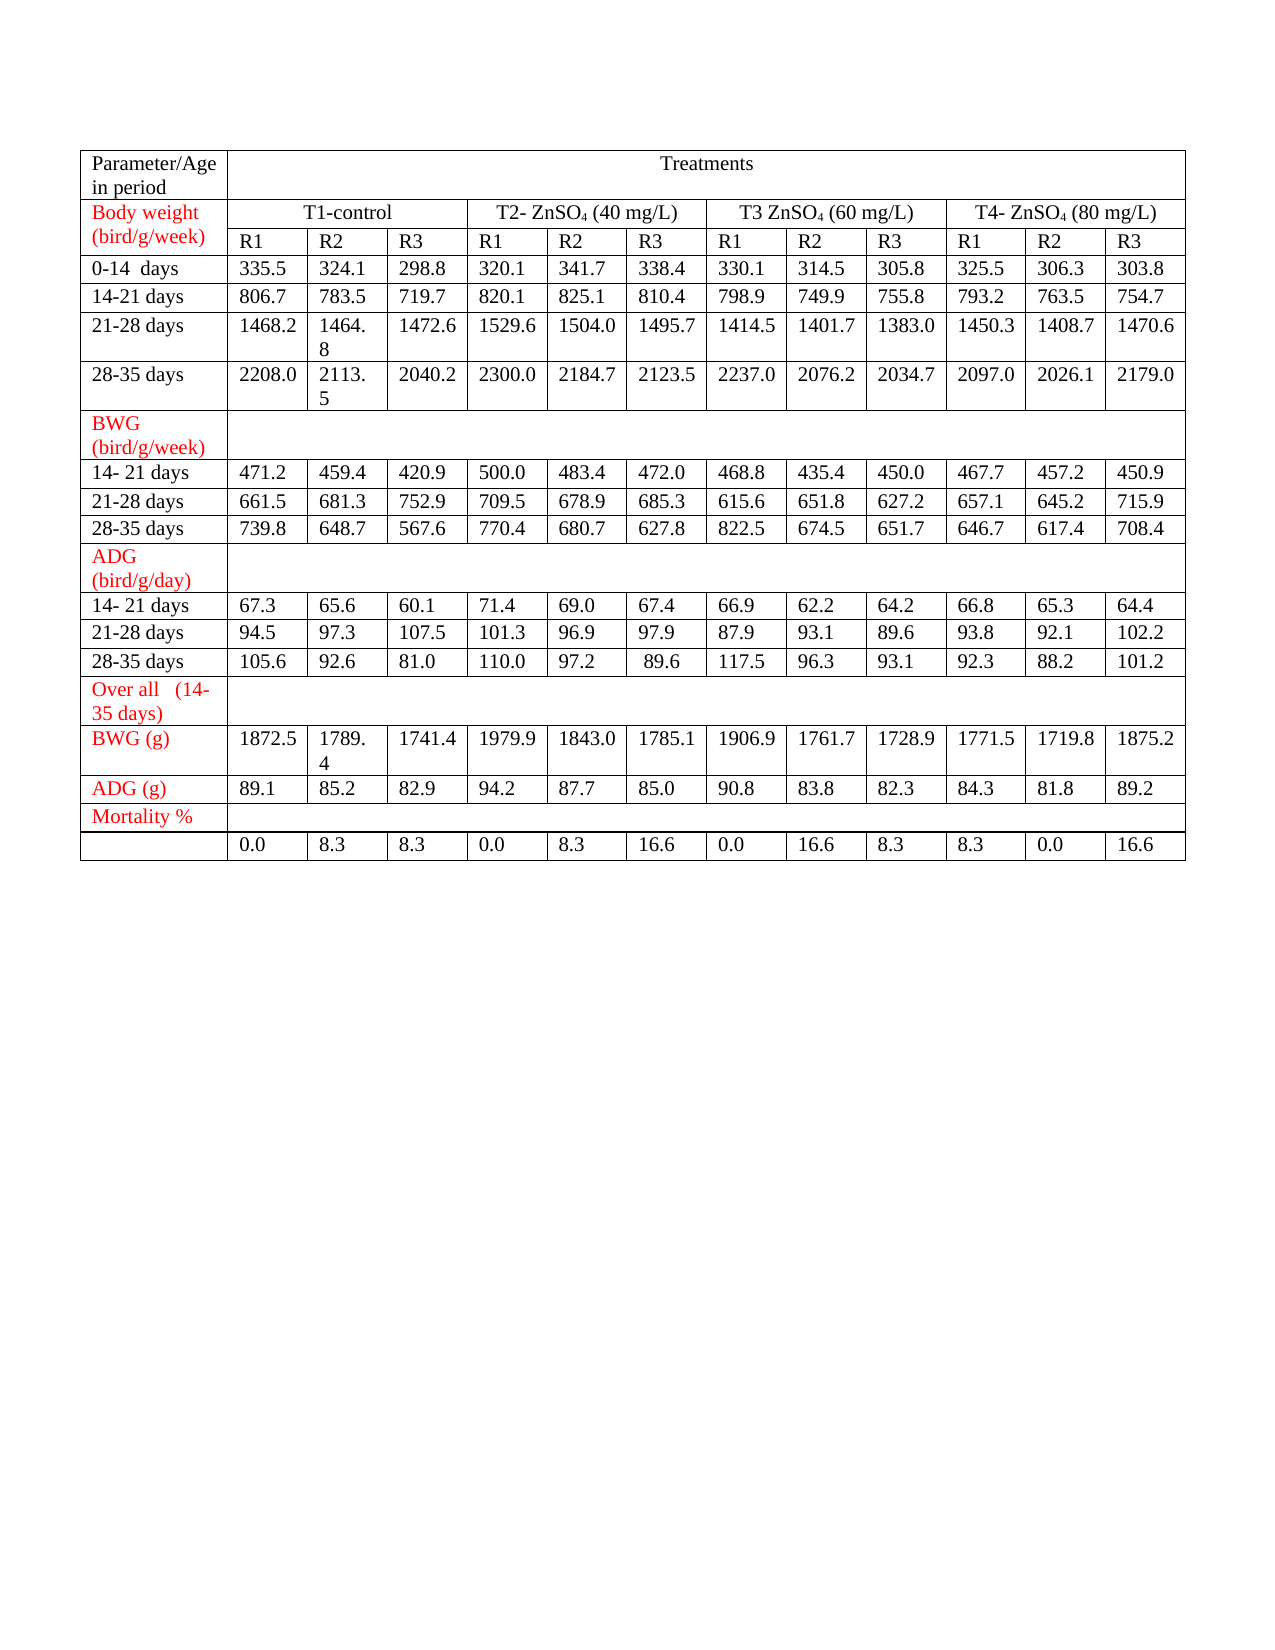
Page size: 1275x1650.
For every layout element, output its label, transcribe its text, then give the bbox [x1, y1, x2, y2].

table_cell 680.7 [548, 516, 626, 543]
table_cell 1979.9 [468, 726, 547, 774]
table_cell R1 [228, 229, 307, 255]
table_cell 117.5 [707, 649, 786, 676]
table_cell [228, 544, 1185, 592]
table_header Treatments [228, 151, 1185, 199]
table_cell 1414.5 [707, 313, 786, 361]
table_cell 1472.6 [388, 313, 467, 361]
table_cell 755.8 [867, 284, 946, 312]
table_cell 1771.5 [947, 726, 1025, 774]
table_cell 1383.0 [867, 313, 946, 361]
table_cell 483.4 [548, 460, 626, 487]
table_cell T4- ZnSO4 (80 mg/L) [947, 200, 1185, 228]
table_cell 471.2 [228, 460, 307, 487]
table_cell 2300.0 [468, 362, 547, 410]
table_cell 420.9 [388, 460, 467, 487]
table_cell 110.0 [468, 649, 547, 676]
table_cell 648.7 [308, 516, 387, 543]
table_cell Body weight (bird/g/week) [81, 200, 227, 255]
table_cell 806.7 [228, 284, 307, 312]
table_cell 1728.9 [867, 726, 946, 774]
table_cell 82.3 [867, 776, 946, 803]
table_cell 65.6 [308, 593, 387, 619]
table_cell 89.1 [228, 776, 307, 803]
table_cell 715.9 [1106, 489, 1185, 514]
table_cell 825.1 [548, 284, 626, 312]
table_cell 87.7 [548, 776, 626, 803]
table_cell 93.8 [947, 620, 1025, 648]
table_cell BWG (bird/g/week) [81, 411, 227, 459]
table_cell 8.3 [388, 833, 467, 860]
table_cell 97.2 [548, 649, 626, 676]
table_cell R3 [867, 229, 946, 255]
table_cell 0.0 [228, 833, 307, 860]
table_cell R3 [388, 229, 467, 255]
table_cell [228, 677, 1185, 725]
table_cell 14- 21 days [81, 460, 227, 487]
table_cell 1408.7 [1026, 313, 1105, 361]
table_cell 16.6 [627, 833, 706, 860]
table_cell 335.5 [228, 256, 307, 283]
table_cell 468.8 [707, 460, 786, 487]
table_cell 0.0 [1026, 833, 1105, 860]
table_cell 8.3 [548, 833, 626, 860]
table_cell 81.0 [388, 649, 467, 676]
table_cell 105.6 [228, 649, 307, 676]
table_cell R1 [947, 229, 1025, 255]
table_cell 14- 21 days [81, 593, 227, 619]
table_cell 94.5 [228, 620, 307, 648]
table_cell 341.7 [548, 256, 626, 283]
table_cell 2208.0 [228, 362, 307, 410]
table_cell 2237.0 [707, 362, 786, 410]
table_cell 1875.2 [1106, 726, 1185, 774]
table_cell 107.5 [388, 620, 467, 648]
table_cell R2 [787, 229, 866, 255]
table_cell 822.5 [707, 516, 786, 543]
table_cell 661.5 [228, 489, 307, 514]
table_cell 62.2 [787, 593, 866, 619]
table_cell 82.9 [388, 776, 467, 803]
table_cell Mortality % [81, 804, 227, 831]
table_cell 97.9 [627, 620, 706, 648]
table_cell 16.6 [787, 833, 866, 860]
table_cell 92.3 [947, 649, 1025, 676]
table_cell 810.4 [627, 284, 706, 312]
table_cell 709.5 [468, 489, 547, 514]
table_cell 305.8 [867, 256, 946, 283]
table_cell 101.3 [468, 620, 547, 648]
table_cell 615.6 [707, 489, 786, 514]
table_cell 320.1 [468, 256, 547, 283]
table_cell 770.4 [468, 516, 547, 543]
table_cell 754.7 [1106, 284, 1185, 312]
table_cell 96.9 [548, 620, 626, 648]
table_cell 567.6 [388, 516, 467, 543]
table_cell 96.3 [787, 649, 866, 676]
table_cell 1789.4 [308, 726, 387, 774]
table_cell 783.5 [308, 284, 387, 312]
table_cell 66.9 [707, 593, 786, 619]
table_cell 749.9 [787, 284, 866, 312]
table_cell 85.0 [627, 776, 706, 803]
table_cell 314.5 [787, 256, 866, 283]
table_cell 646.7 [947, 516, 1025, 543]
table_cell 739.8 [228, 516, 307, 543]
table_cell 674.5 [787, 516, 866, 543]
table_cell T3 ZnSO4 (60 mg/L) [707, 200, 946, 228]
table_cell 21-28 days [81, 489, 227, 514]
table_cell 21-28 days [81, 313, 227, 361]
table_cell 2034.7 [867, 362, 946, 410]
table_cell 2123.5 [627, 362, 706, 410]
table_cell 678.9 [548, 489, 626, 514]
table_cell 303.8 [1106, 256, 1185, 283]
table_cell 88.2 [1026, 649, 1105, 676]
table_cell 93.1 [867, 649, 946, 676]
table_cell 67.4 [627, 593, 706, 619]
table_cell 617.4 [1026, 516, 1105, 543]
table_cell 450.0 [867, 460, 946, 487]
table_cell [81, 833, 227, 860]
table_cell 324.1 [308, 256, 387, 283]
table_cell BWG (g) [81, 726, 227, 774]
table_cell 1470.6 [1106, 313, 1185, 361]
table_cell 685.3 [627, 489, 706, 514]
table_cell 21-28 days [81, 620, 227, 648]
table_cell R1 [468, 229, 547, 255]
table_cell 97.3 [308, 620, 387, 648]
table_cell 64.2 [867, 593, 946, 619]
table_cell 500.0 [468, 460, 547, 487]
table_cell 651.7 [867, 516, 946, 543]
table_cell 325.5 [947, 256, 1025, 283]
table_cell 8.3 [947, 833, 1025, 860]
table_cell [228, 804, 1185, 831]
table_cell 0.0 [468, 833, 547, 860]
table_cell 92.1 [1026, 620, 1105, 648]
table_cell 752.9 [388, 489, 467, 514]
table_cell 60.1 [388, 593, 467, 619]
table_cell 2097.0 [947, 362, 1025, 410]
table_cell 338.4 [627, 256, 706, 283]
table_cell 798.9 [707, 284, 786, 312]
table_cell 1719.8 [1026, 726, 1105, 774]
table_cell 1504.0 [548, 313, 626, 361]
table_cell 627.2 [867, 489, 946, 514]
table_cell 1843.0 [548, 726, 626, 774]
table_cell 298.8 [388, 256, 467, 283]
table_cell ADG (g) [81, 776, 227, 803]
table_cell 651.8 [787, 489, 866, 514]
table_cell 306.3 [1026, 256, 1105, 283]
table_cell 83.8 [787, 776, 866, 803]
table_cell 92.6 [308, 649, 387, 676]
table_cell R1 [707, 229, 786, 255]
table_cell 763.5 [1026, 284, 1105, 312]
table_cell Over all (14-35 days) [81, 677, 227, 725]
table_cell 708.4 [1106, 516, 1185, 543]
table_cell R2 [308, 229, 387, 255]
table_cell 330.1 [707, 256, 786, 283]
table_cell 459.4 [308, 460, 387, 487]
table_cell 2184.7 [548, 362, 626, 410]
table_cell 793.2 [947, 284, 1025, 312]
table_cell 67.3 [228, 593, 307, 619]
table_cell 90.8 [707, 776, 786, 803]
table_cell 435.4 [787, 460, 866, 487]
table_cell 1401.7 [787, 313, 866, 361]
table_cell T2- ZnSO4 (40 mg/L) [468, 200, 706, 228]
table_cell 85.2 [308, 776, 387, 803]
table_cell 28-35 days [81, 362, 227, 410]
table_cell 14-21 days [81, 284, 227, 312]
table_cell [228, 411, 1185, 459]
table_cell R2 [1026, 229, 1105, 255]
table_cell 1468.2 [228, 313, 307, 361]
table_cell 2040.2 [388, 362, 467, 410]
table_cell 89.6 [627, 649, 706, 676]
table_cell 1761.7 [787, 726, 866, 774]
table_cell 1450.3 [947, 313, 1025, 361]
table_cell 1785.1 [627, 726, 706, 774]
table_cell 2076.2 [787, 362, 866, 410]
table_cell 645.2 [1026, 489, 1105, 514]
table_cell 657.1 [947, 489, 1025, 514]
table_cell 65.3 [1026, 593, 1105, 619]
table_cell 820.1 [468, 284, 547, 312]
table_cell 81.8 [1026, 776, 1105, 803]
table_cell 28-35 days [81, 516, 227, 543]
table_cell 719.7 [388, 284, 467, 312]
table_cell 28-35 days [81, 649, 227, 676]
table_cell 101.2 [1106, 649, 1185, 676]
table_cell 2113.5 [308, 362, 387, 410]
table_cell 0.0 [707, 833, 786, 860]
table_cell 450.9 [1106, 460, 1185, 487]
table_cell 8.3 [308, 833, 387, 860]
table_cell 8.3 [867, 833, 946, 860]
table_cell 1495.7 [627, 313, 706, 361]
table_cell 1906.9 [707, 726, 786, 774]
table_cell ADG (bird/g/day) [81, 544, 227, 592]
table_cell 467.7 [947, 460, 1025, 487]
table_cell 71.4 [468, 593, 547, 619]
table_cell 16.6 [1106, 833, 1185, 860]
table_cell 87.9 [707, 620, 786, 648]
table_cell 0-14 days [81, 256, 227, 283]
table_cell T1-control [228, 200, 467, 228]
table_header Parameter/Age in period [81, 151, 227, 199]
table_cell 1741.4 [388, 726, 467, 774]
table_cell R3 [1106, 229, 1185, 255]
table_cell 457.2 [1026, 460, 1105, 487]
table_cell 64.4 [1106, 593, 1185, 619]
table_cell 66.8 [947, 593, 1025, 619]
table_cell 472.0 [627, 460, 706, 487]
table_cell 2026.1 [1026, 362, 1105, 410]
table_cell R3 [627, 229, 706, 255]
table_cell 2179.0 [1106, 362, 1185, 410]
table_cell 1464.8 [308, 313, 387, 361]
table_cell 1872.5 [228, 726, 307, 774]
table_cell 681.3 [308, 489, 387, 514]
table_cell 69.0 [548, 593, 626, 619]
table_cell 89.2 [1106, 776, 1185, 803]
table_cell 94.2 [468, 776, 547, 803]
table_cell 84.3 [947, 776, 1025, 803]
table_cell R2 [548, 229, 626, 255]
table_cell 627.8 [627, 516, 706, 543]
table_cell 93.1 [787, 620, 866, 648]
table_cell 89.6 [867, 620, 946, 648]
table_cell 102.2 [1106, 620, 1185, 648]
table_cell 1529.6 [468, 313, 547, 361]
